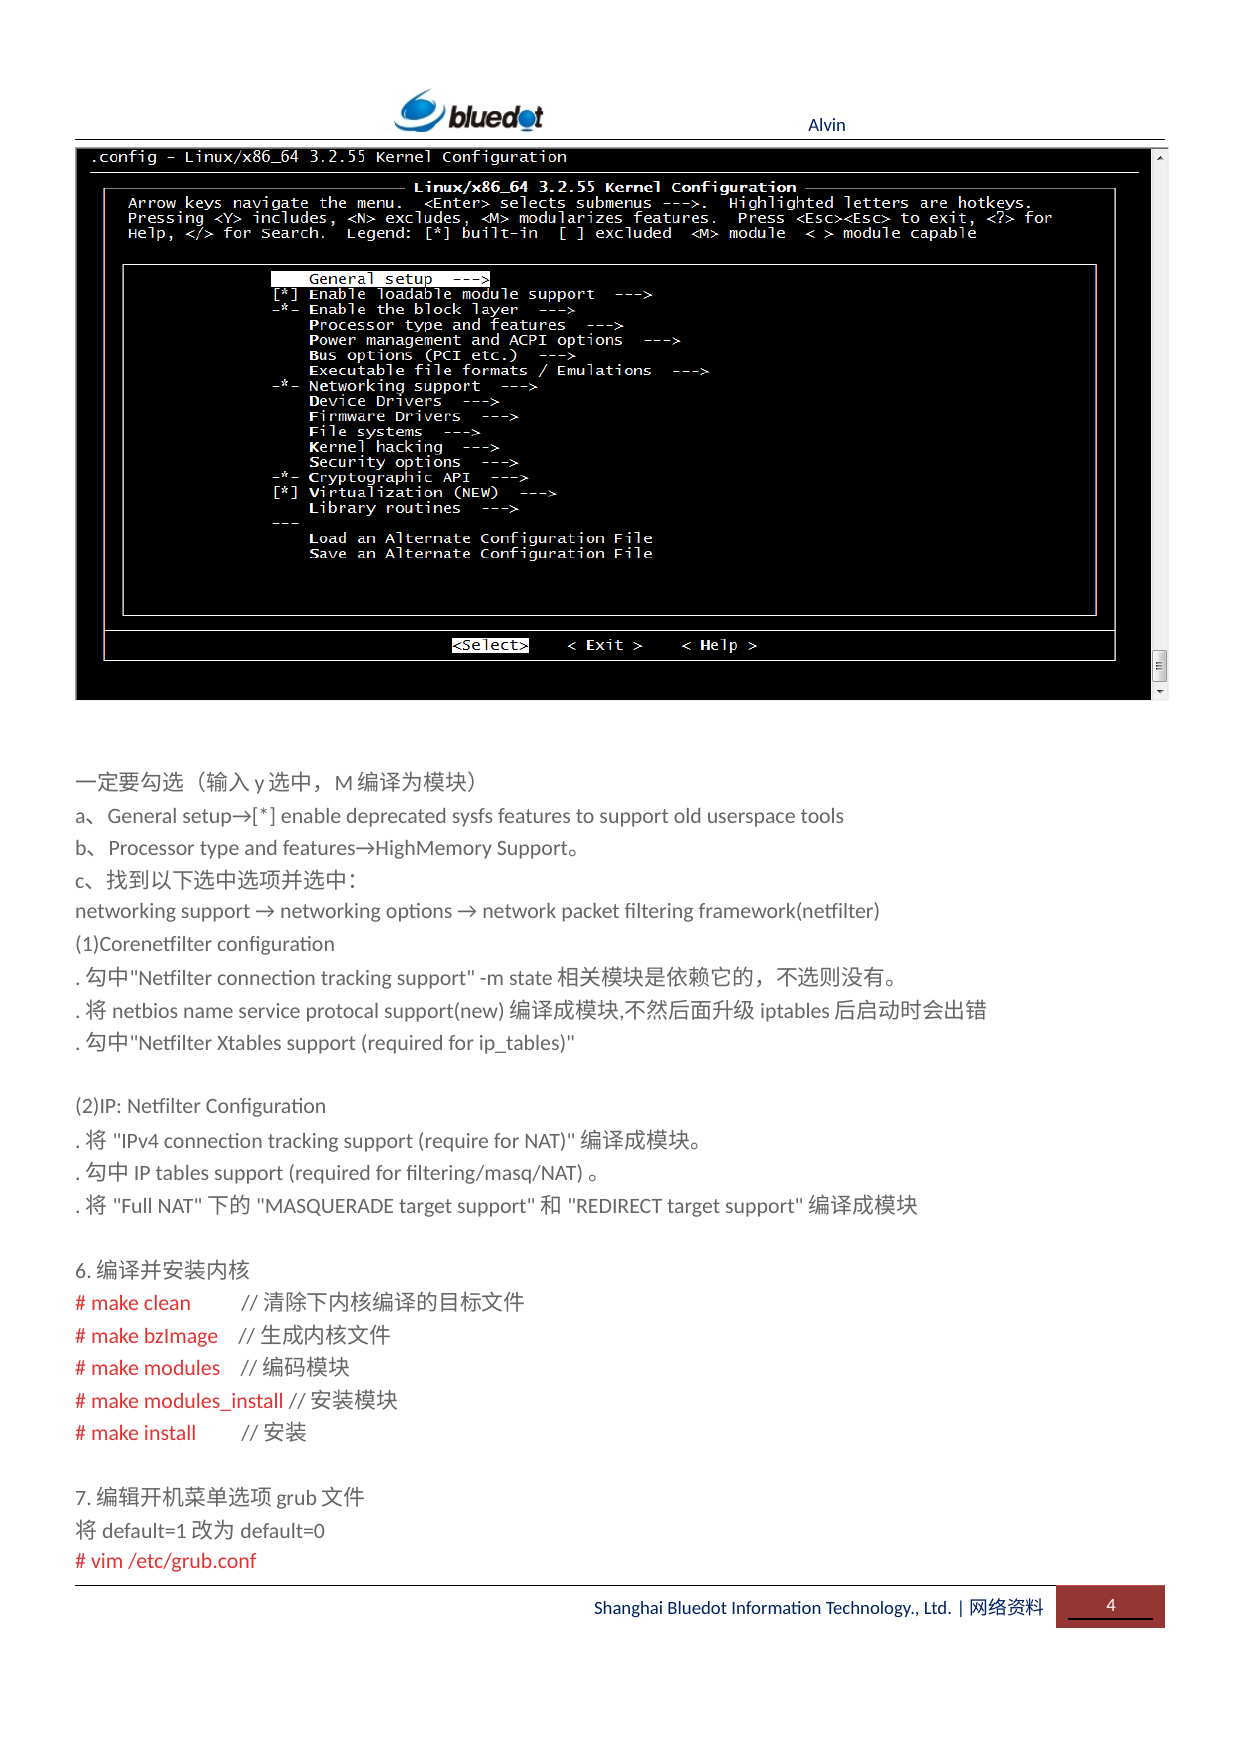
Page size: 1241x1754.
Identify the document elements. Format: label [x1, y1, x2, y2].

picture [75, 147, 1169, 701]
text [75, 701, 1165, 1577]
picture [394, 88, 544, 132]
